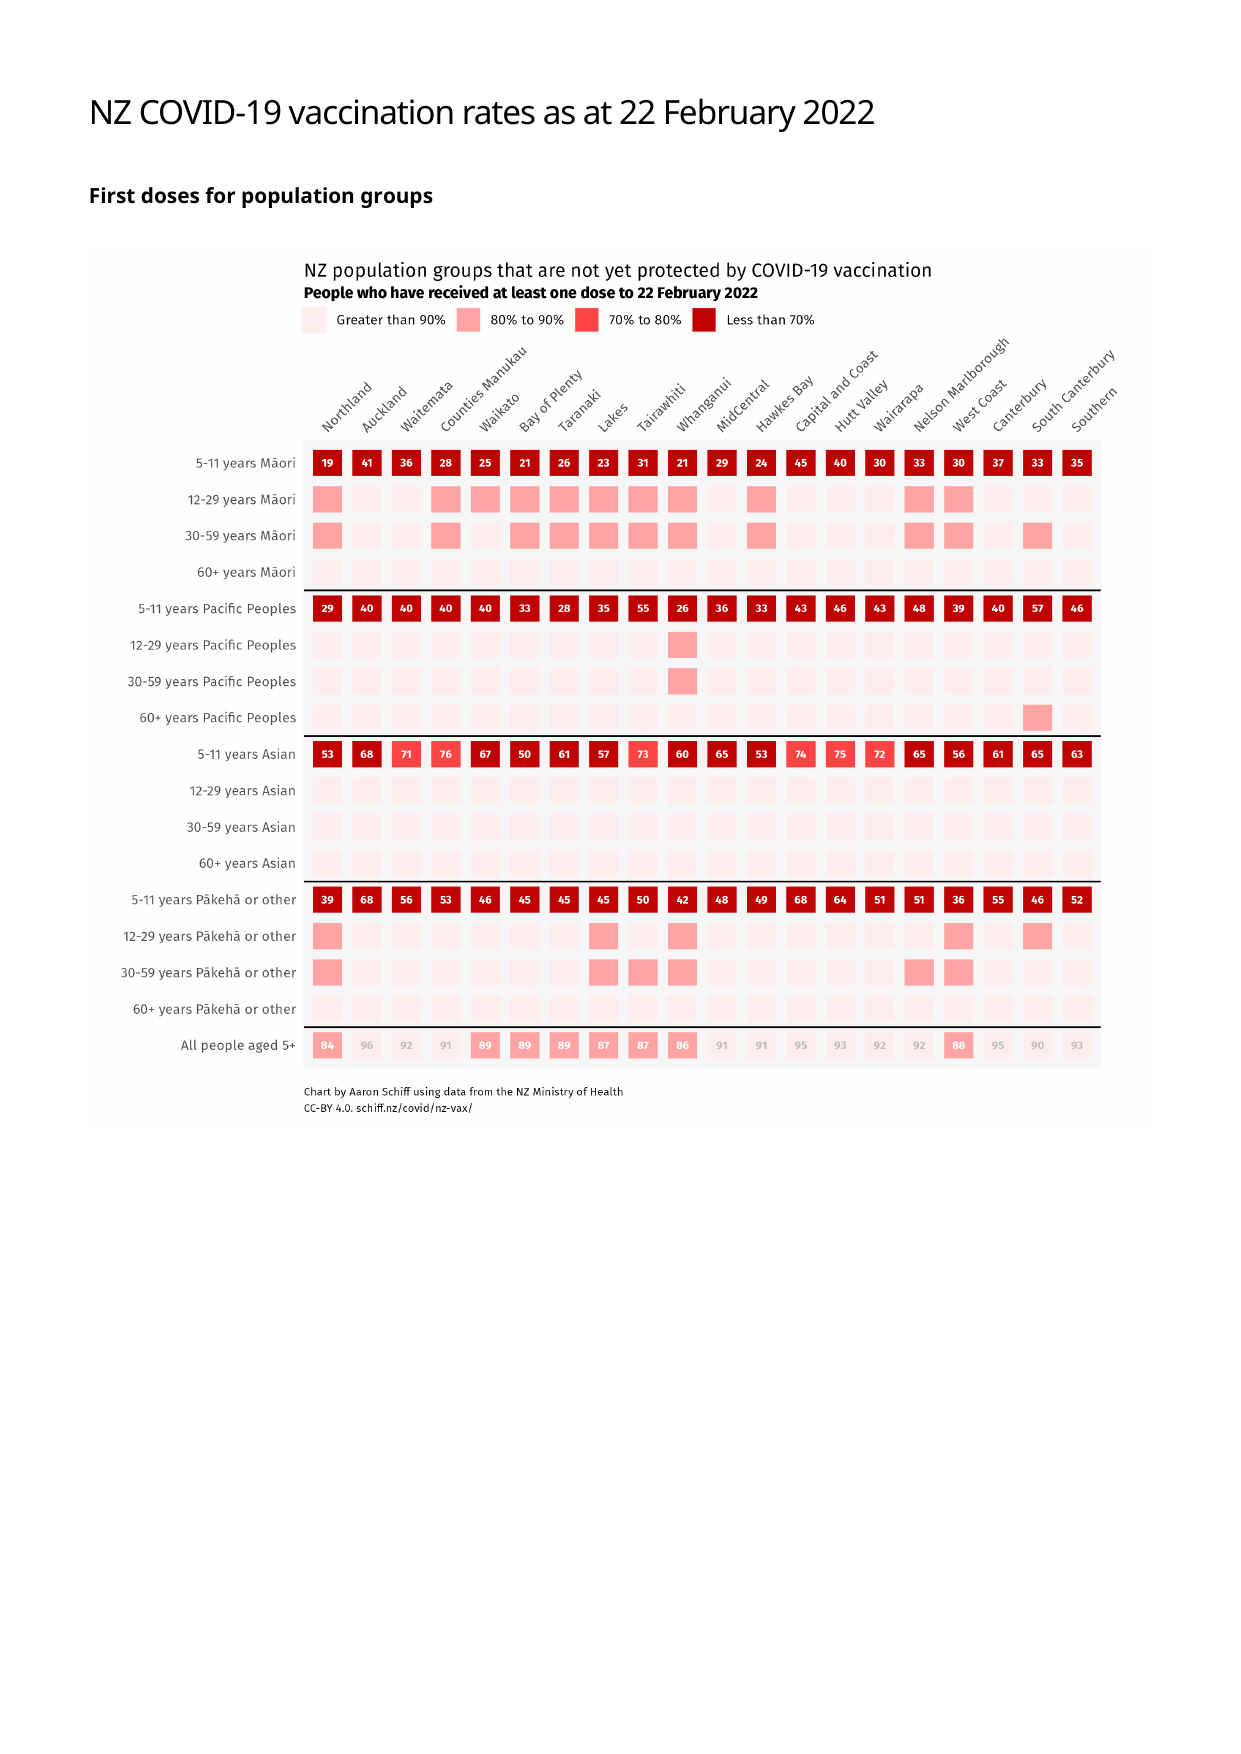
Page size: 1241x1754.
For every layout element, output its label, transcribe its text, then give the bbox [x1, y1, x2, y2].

title NZ COVID-19 vaccination rates as at 22 February 2022 [89, 89, 1152, 134]
picture [88, 252, 1151, 1125]
subtitle First doses for population groups [89, 181, 1152, 209]
